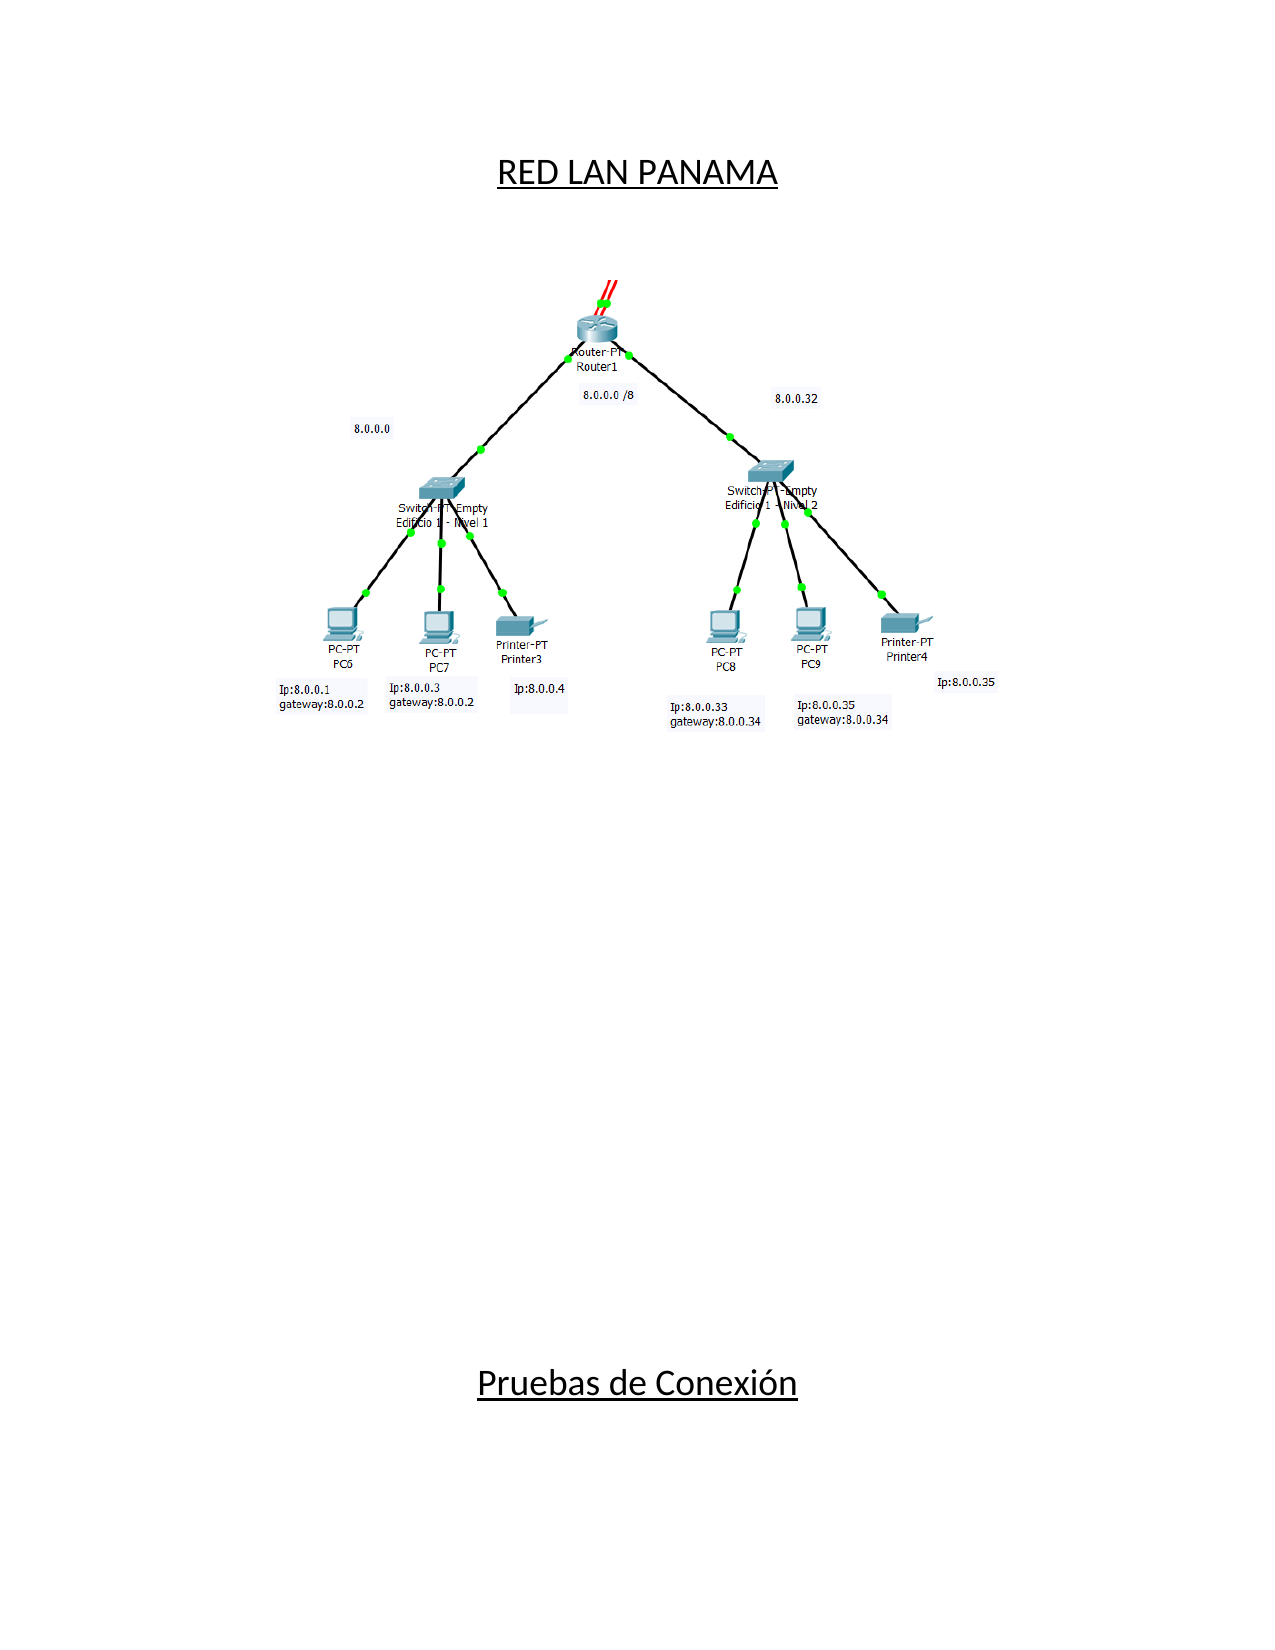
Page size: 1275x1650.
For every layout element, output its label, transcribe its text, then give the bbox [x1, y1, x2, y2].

picture [177, 280, 1098, 746]
text Pruebas de Conexión [177, 1359, 1098, 1405]
text RED LAN PANAMA [177, 148, 1098, 193]
